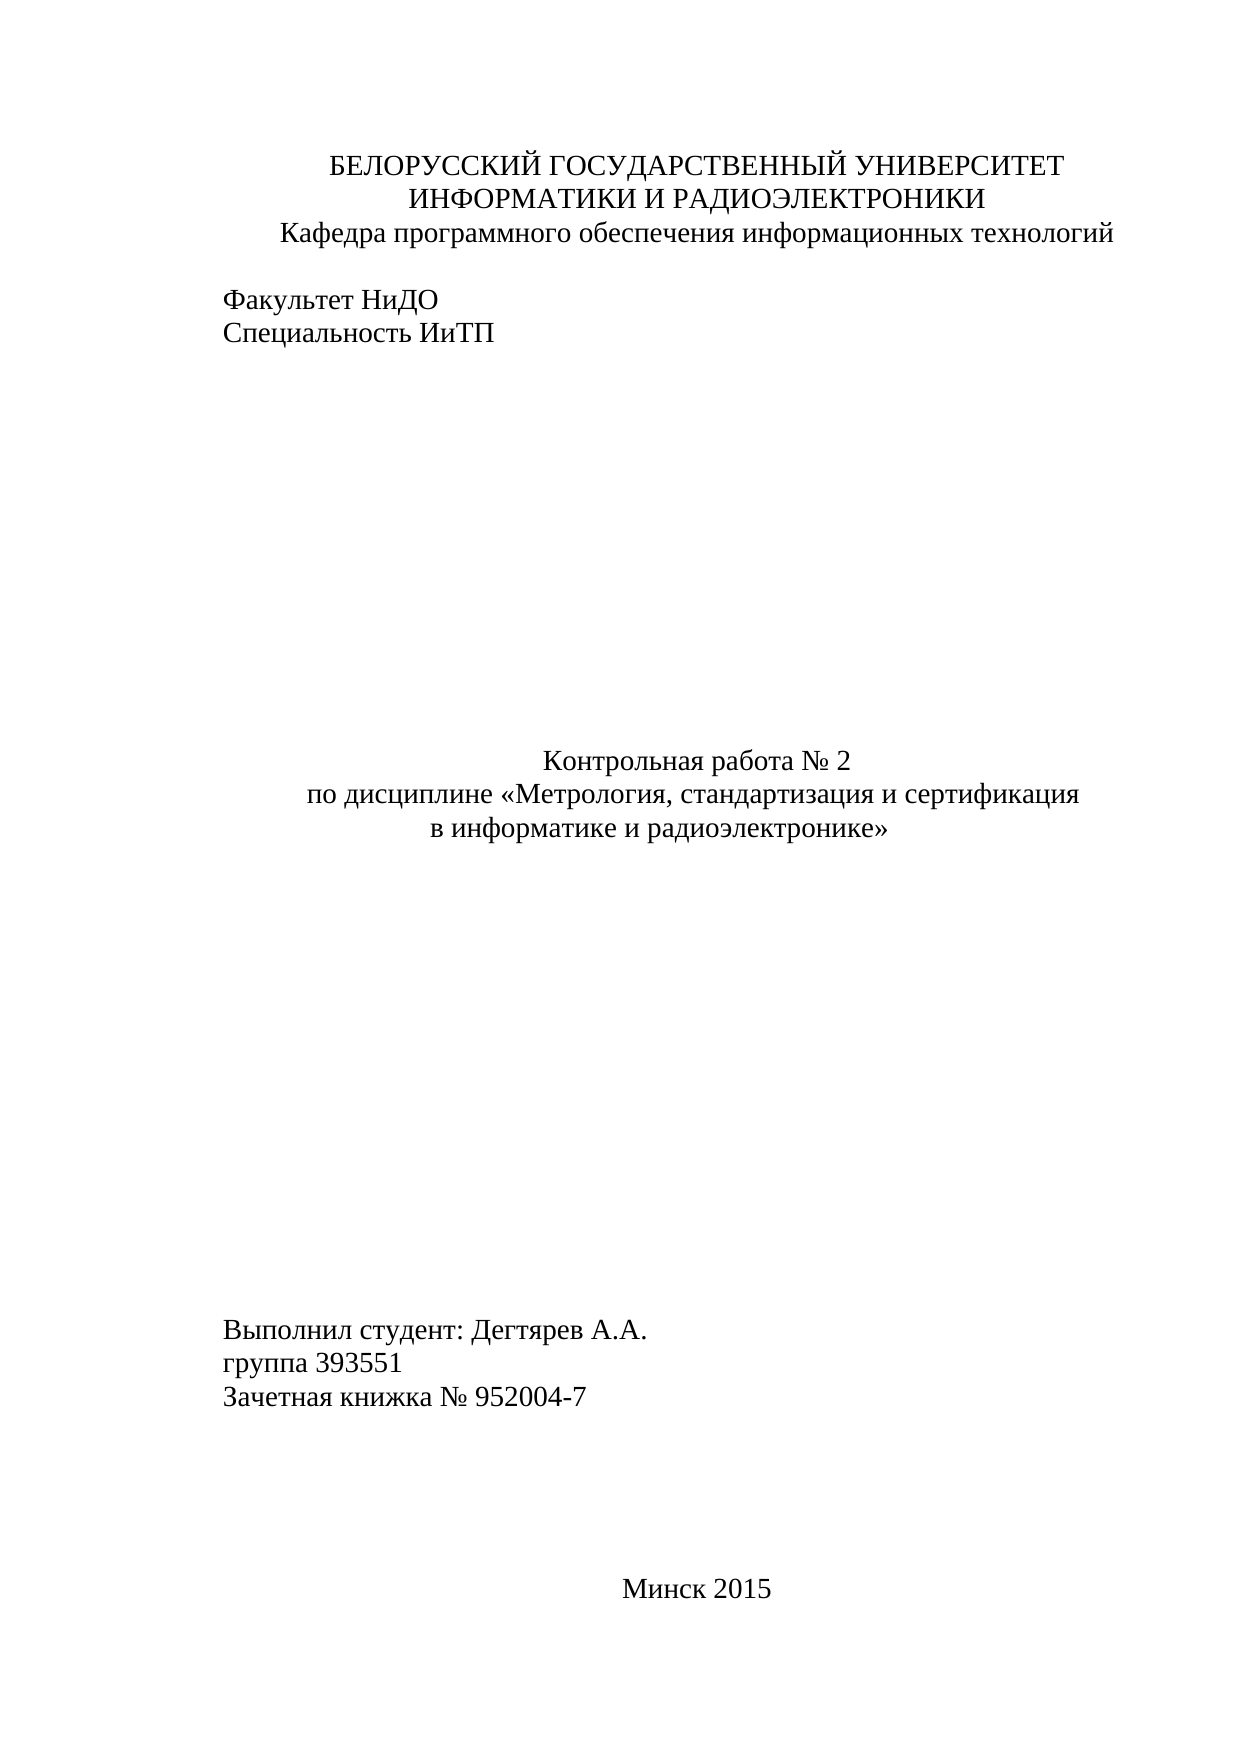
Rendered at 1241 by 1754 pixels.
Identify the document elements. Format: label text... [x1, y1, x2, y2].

text Специальность ИиТП [148, 315, 1171, 349]
text Факультет НиДО [148, 282, 1171, 315]
text БЕЛОРУССКИЙ ГОСУДАРСТВЕННЫЙ УНИВЕРСИТЕТ [148, 148, 1171, 181]
text Кафедра программного обеспечения информационных технологий [148, 215, 1171, 248]
text ИНФОРМАТИКИ И РАДИОЭЛЕКТРОНИКИ [148, 181, 1171, 215]
text Контрольная работа № 2 [148, 743, 1171, 776]
text Выполнил студент: Дегтярев А.А. [148, 1312, 1171, 1345]
text по дисциплине «Метрология, стандартизация и сертификация в информатике и радиоэлектронике» [148, 776, 1171, 843]
text группа 393551 [148, 1345, 1171, 1379]
text Зачетная книжка № 952004-7 [148, 1379, 1171, 1412]
text Минск 2015 [148, 1572, 1171, 1605]
